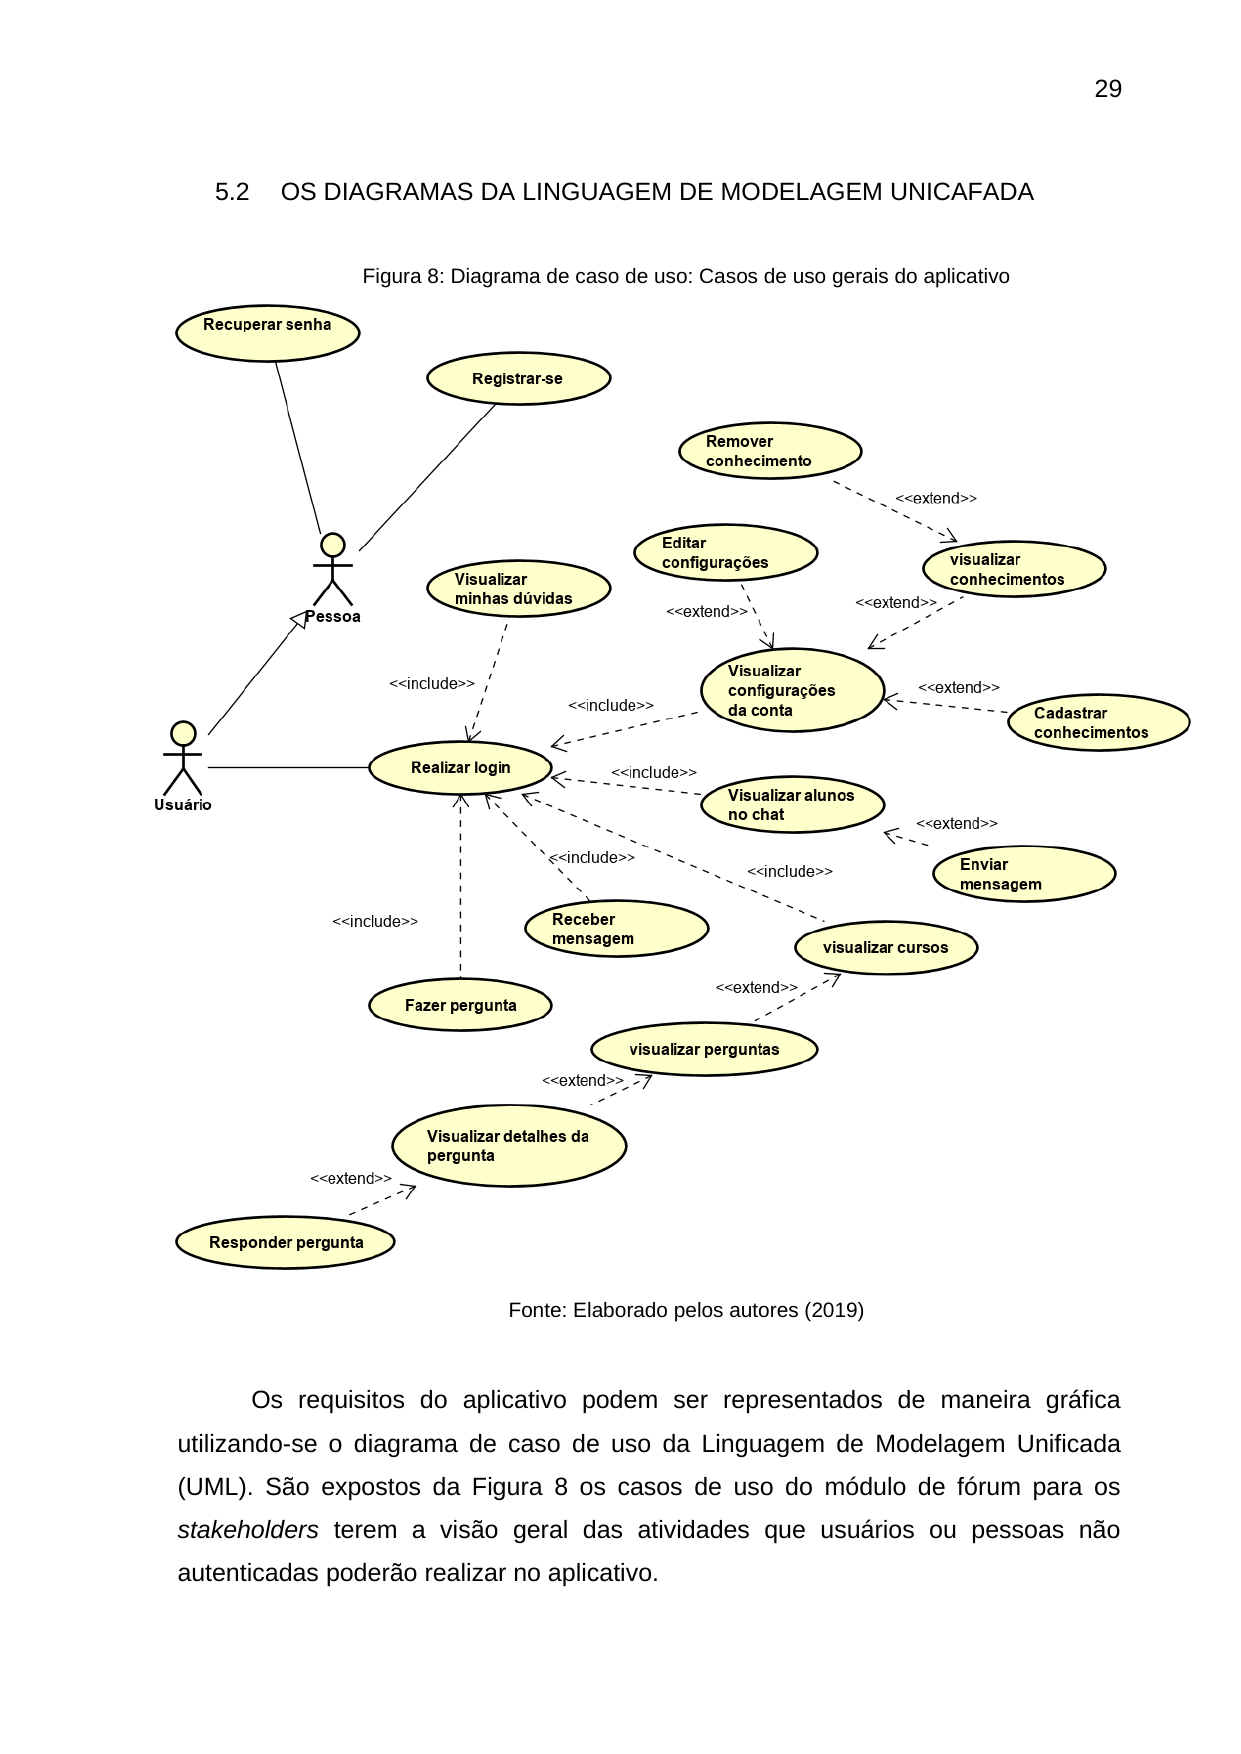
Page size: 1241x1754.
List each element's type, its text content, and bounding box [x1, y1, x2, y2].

text Fonte: Elaborado pelos autores (2019) [177, 1277, 1122, 1321]
text Os requisitos do aplicativo podem ser representados de maneira gráfica utilizando-se o diagrama de caso de uso da Linguagem de Modelagem Unificada (UML). São expostos da Figura 8 os casos de uso do módulo de fórum para os stakeholders terem a visão geral das atividades que usuários ou pessoas não autenticadas poderão realizar no aplicativo. [177, 1385, 1122, 1587]
subtitle Os diagramas da linguagem de modelagem unicafada [215, 177, 1122, 206]
picture [152, 290, 1196, 1277]
text Figura 8: Diagrama de caso de uso: Casos de uso gerais do aplicativo [177, 263, 1122, 287]
